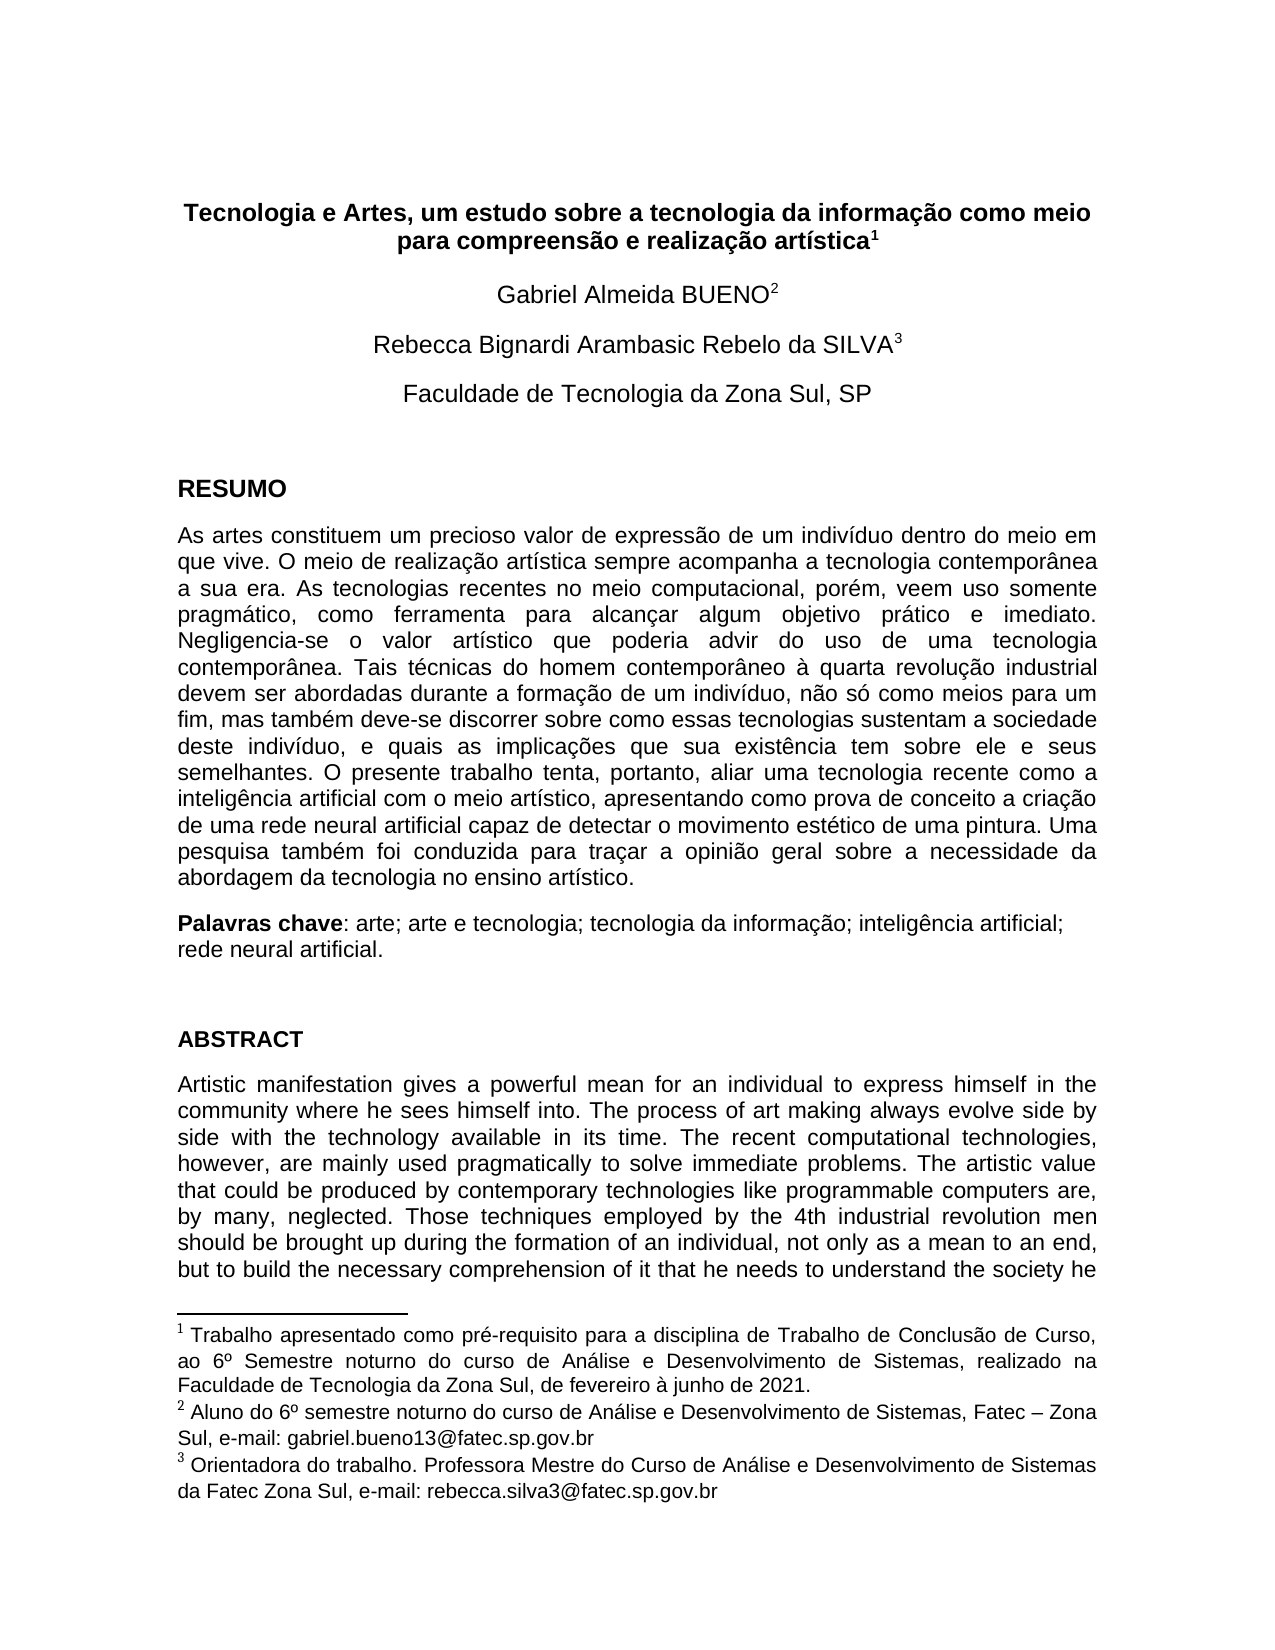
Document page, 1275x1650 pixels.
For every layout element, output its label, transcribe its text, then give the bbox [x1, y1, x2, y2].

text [177, 1071, 1098, 1282]
text Faculdade de Tecnologia da Zona Sul, SP [177, 379, 1098, 408]
text RESUMO [177, 474, 1098, 503]
text Palavras chave: arte; arte e tecnologia; tecnologia da informação; inteligência artificial; rede neural artificial. [177, 909, 1098, 962]
text As artes constituem um precioso valor de expressão de um indivíduo dentro do meio em que vive. O meio de realização artística sempre acompanha a tecnologia contemporânea a sua era. As tecnologias recentes no meio computacional, porém, veem uso somente pragmático, como ferramenta para alcançar algum objetivo prático e imediato. Negligencia-se o valor artístico que poderia advir do uso de uma tecnologia contemporânea. Tais técnicas do homem contemporâneo à quarta revolução industrial devem ser abordadas durante a formação de um indivíduo, não só como meios para um fim, mas também deve-se discorrer sobre como essas tecnologias sustentam a sociedade deste indivíduo, e quais as implicações que sua existência tem sobre ele e seus semelhantes. O presente trabalho tenta, portanto, aliar uma tecnologia recente como a inteligência artificial com o meio artístico, apresentando como prova de conceito a criação de uma rede neural artificial capaz de detectar o movimento estético de uma pintura. Uma pesquisa também foi conduzida para traçar a opinião geral sobre a necessidade da abordagem da tecnologia no ensino artístico. [177, 522, 1098, 891]
text ABSTRACT [177, 1026, 1098, 1052]
title Tecnologia e Artes, um estudo sobre a tecnologia da informação como meio para compreensão e realização artística [177, 198, 1098, 255]
text Rebecca Bignardi Arambasic Rebelo da SILVA [177, 330, 1098, 358]
text Gabriel Almeida BUENO [177, 280, 1098, 309]
